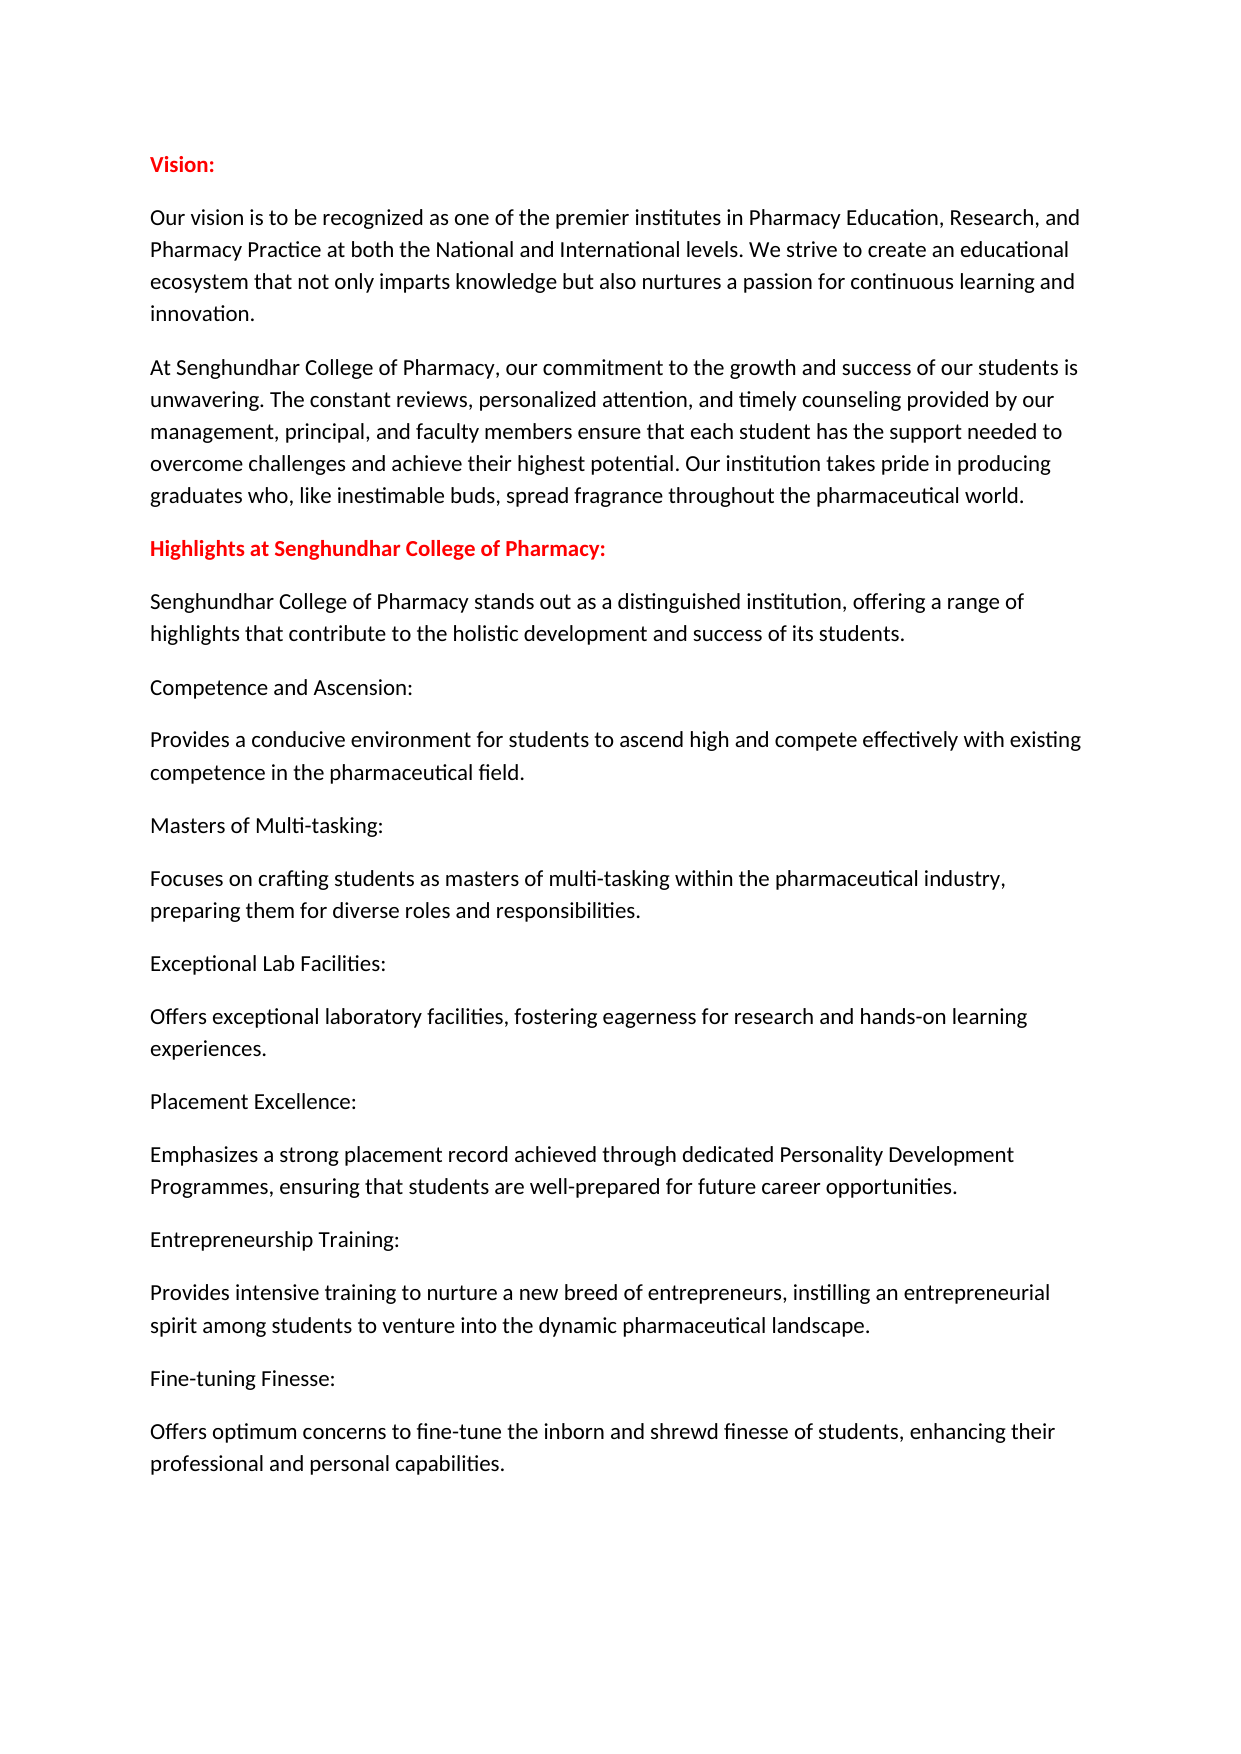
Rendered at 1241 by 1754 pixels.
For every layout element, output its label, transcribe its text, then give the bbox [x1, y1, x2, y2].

text Highlights at Senghundhar College of Pharmacy: [150, 534, 1090, 562]
text Vision: [150, 150, 1090, 178]
text Provides a conducive environment for students to ascend high and compete effectively with existing competence in the pharmaceutical field. [150, 726, 1090, 786]
text Provides intensive training to nurture a new breed of entrepreneurs, instilling an entrepreneurial spirit among students to venture into the dynamic pharmaceutical landscape. [150, 1278, 1090, 1339]
text At Senghundhar College of Pharmacy, our commitment to the growth and success of our students is unwavering. The constant reviews, personalized attention, and timely counseling provided by our management, principal, and faculty members ensure that each student has the support needed to overcome challenges and achieve their highest potential. Our institution takes pride in producing graduates who, like inestimable buds, spread fragrance throughout the pharmaceutical world. [150, 353, 1090, 509]
text Competence and Ascension: [150, 673, 1090, 701]
text Offers exceptional laboratory facilities, fostering eagerness for research and hands-on learning experiences. [150, 1002, 1090, 1062]
text Fine-tuning Finesse: [150, 1364, 1090, 1392]
text Our vision is to be recognized as one of the premier institutes in Pharmacy Education, Research, and Pharmacy Practice at both the National and International levels. We strive to create an educational ecosystem that not only imparts knowledge but also nurtures a passion for continuous learning and innovation. [150, 203, 1090, 328]
text Masters of Multi-tasking: [150, 811, 1090, 839]
text Emphasizes a strong placement record achieved through dedicated Personality Development Programmes, ensuring that students are well-prepared for future career opportunities. [150, 1140, 1090, 1201]
text Senghundhar College of Pharmacy stands out as a distinguished institution, offering a range of highlights that contribute to the holistic development and success of its students. [150, 587, 1090, 648]
text Placement Excellence: [150, 1087, 1090, 1115]
text Focuses on crafting students as masters of multi-tasking within the pharmaceutical industry, preparing them for diverse roles and responsibilities. [150, 864, 1090, 924]
text Exceptional Lab Facilities: [150, 949, 1090, 977]
text Offers optimum concerns to fine-tune the inborn and shrewd finesse of students, enhancing their professional and personal capabilities. [150, 1417, 1090, 1477]
text Entrepreneurship Training: [150, 1226, 1090, 1253]
